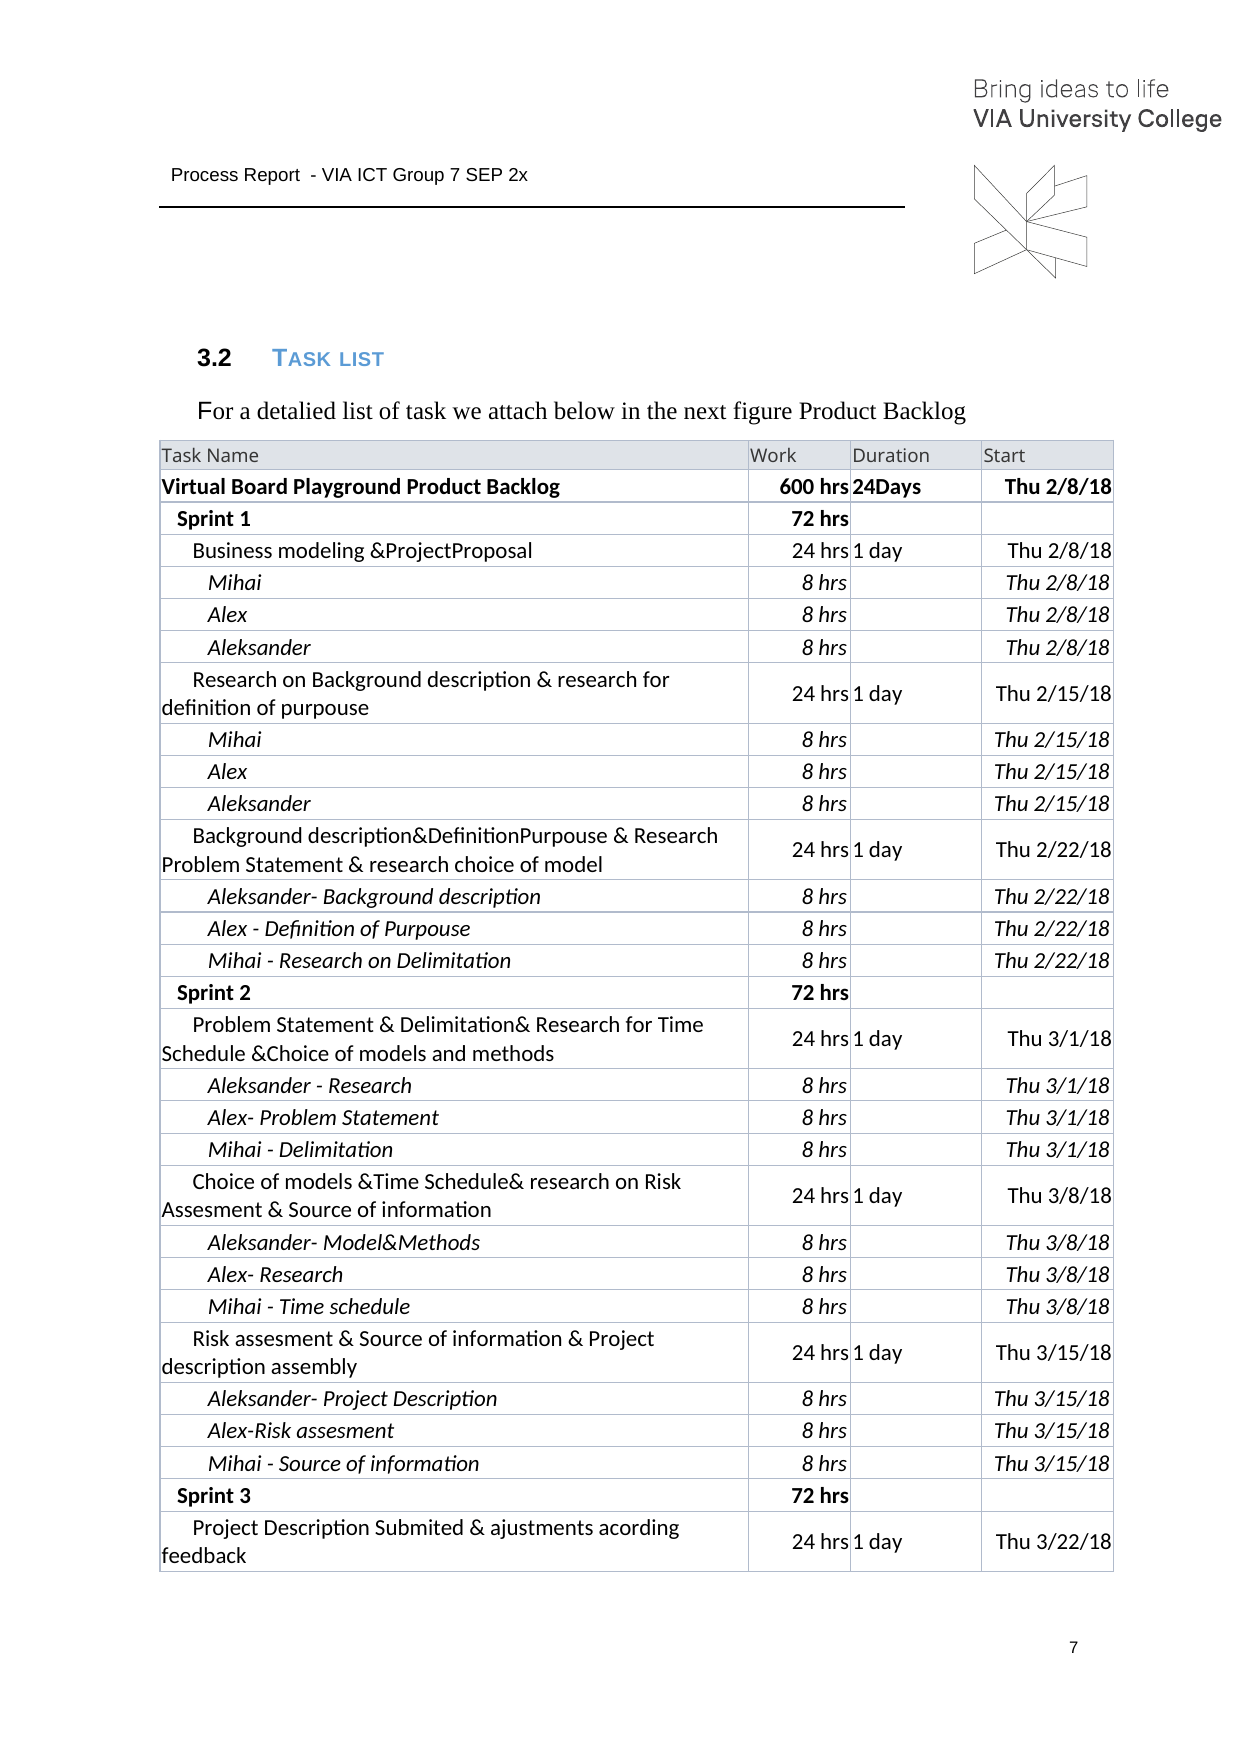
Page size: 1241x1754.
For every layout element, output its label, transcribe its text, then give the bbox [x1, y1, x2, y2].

table_cell Alex [161, 756, 748, 787]
table_cell Thu 3/1/18 [982, 1069, 1113, 1100]
table_cell Thu 3/15/18 [982, 1383, 1113, 1414]
table_cell [851, 1415, 981, 1446]
table_cell [851, 1134, 981, 1165]
table_cell 600 hrs [749, 470, 850, 501]
table_cell Research on Background description & research for definition of purpouse [161, 663, 748, 722]
table_cell [851, 631, 981, 662]
table_cell Aleksander - Research [161, 1069, 748, 1100]
table_cell Thu 3/8/18 [982, 1258, 1113, 1289]
table_cell 8 hrs [749, 1134, 850, 1165]
table_cell [851, 1383, 981, 1414]
table_cell 1 day [851, 1166, 981, 1225]
table_cell [851, 1479, 981, 1511]
table_cell Thu 2/8/18 [982, 535, 1113, 566]
table_cell Mihai - Research on Delimitation [161, 945, 748, 976]
table_cell Background description&DefinitionPurpouse & Research Problem Statement & research choice of model [161, 820, 748, 879]
table_cell [982, 503, 1113, 533]
table_cell 8 hrs [749, 724, 850, 755]
table_cell Mihai [161, 724, 748, 755]
table_cell 8 hrs [749, 599, 850, 630]
table_cell Sprint 2 [161, 977, 748, 1008]
table_cell Thu 2/15/18 [982, 788, 1113, 819]
table_cell Aleksander [161, 631, 748, 662]
table_cell 1 day [851, 820, 981, 879]
table_cell Mihai - Source of information [161, 1447, 748, 1478]
table_header Start [982, 441, 1113, 469]
table_cell 8 hrs [749, 788, 850, 819]
table_header Duration [851, 441, 981, 469]
table_cell Aleksander- Model&Methods [161, 1226, 748, 1257]
table_cell [851, 1101, 981, 1133]
table_cell Thu 3/1/18 [982, 1009, 1113, 1068]
table_cell [851, 1226, 981, 1257]
table_cell [851, 1258, 981, 1289]
table_cell Thu 3/15/18 [982, 1415, 1113, 1446]
table_cell 24 hrs [749, 820, 850, 879]
table_cell 1 day [851, 663, 981, 722]
table_cell Thu 3/8/18 [982, 1290, 1113, 1322]
table_cell 8 hrs [749, 1415, 850, 1446]
table_cell Problem Statement & Delimitation& Research for Time Schedule &Choice of models and methods [161, 1009, 748, 1068]
table_cell 24 hrs [749, 1512, 850, 1571]
table_cell 8 hrs [749, 631, 850, 662]
table_cell Risk assesment & Source of information & Project description assembly [161, 1323, 748, 1382]
table_cell Alex- Problem Statement [161, 1101, 748, 1133]
table_cell [851, 503, 981, 533]
table_cell Aleksander- Background description [161, 880, 748, 911]
table_cell Alex [161, 599, 748, 630]
table_header Task Name [161, 441, 748, 469]
table_cell 24 hrs [749, 535, 850, 566]
table_cell 8 hrs [749, 756, 850, 787]
table_cell Thu 2/22/18 [982, 913, 1113, 944]
table_cell Choice of models &Time Schedule& research on Risk Assesment & Source of information [161, 1166, 748, 1225]
table_cell [851, 1447, 981, 1478]
table_cell [851, 724, 981, 755]
table_cell [851, 599, 981, 630]
table_cell 8 hrs [749, 1226, 850, 1257]
table_cell 1 day [851, 1512, 981, 1571]
table_cell Mihai [161, 567, 748, 598]
table_cell [851, 756, 981, 787]
table_cell Mihai - Delimitation [161, 1134, 748, 1165]
table_cell Alex - Definition of Purpouse [161, 913, 748, 944]
table_cell Thu 3/1/18 [982, 1134, 1113, 1165]
table_cell Aleksander [161, 788, 748, 819]
table_cell 8 hrs [749, 1290, 850, 1322]
table_cell [982, 1479, 1113, 1511]
table_cell [851, 977, 981, 1008]
table_cell 72 hrs [749, 977, 850, 1008]
table_cell [851, 1290, 981, 1322]
table_cell Thu 2/8/18 [982, 470, 1113, 501]
table_cell 72 hrs [749, 503, 850, 533]
table_cell 8 hrs [749, 1383, 850, 1414]
table_cell Alex-Risk assesment [161, 1415, 748, 1446]
table_cell [851, 913, 981, 944]
table_cell Mihai - Time schedule [161, 1290, 748, 1322]
table_cell Thu 2/15/18 [982, 756, 1113, 787]
table_cell 1 day [851, 1323, 981, 1382]
table_cell [851, 880, 981, 911]
table_cell 1 day [851, 535, 981, 566]
table_cell Alex- Research [161, 1258, 748, 1289]
table_cell 24 hrs [749, 1166, 850, 1225]
table_cell Project Description Submited & ajustments acording feedback [161, 1512, 748, 1571]
table_cell Thu 3/8/18 [982, 1226, 1113, 1257]
text For a detalied list of task we attach below in the next figure Product Backlog [159, 396, 1078, 425]
table_cell 24 hrs [749, 1009, 850, 1068]
table_cell Virtual Board Playground Product Backlog [161, 470, 748, 501]
table_cell Business modeling &ProjectProposal [161, 535, 748, 566]
table_cell [851, 567, 981, 598]
table_cell 8 hrs [749, 1069, 850, 1100]
table_cell Thu 2/8/18 [982, 599, 1113, 630]
table_cell Thu 3/1/18 [982, 1101, 1113, 1133]
table_cell Thu 3/8/18 [982, 1166, 1113, 1225]
table_cell Thu 2/15/18 [982, 663, 1113, 722]
table_cell Thu 2/8/18 [982, 567, 1113, 598]
table_cell 8 hrs [749, 1101, 850, 1133]
table_cell Thu 2/22/18 [982, 945, 1113, 976]
table_cell Aleksander- Project Description [161, 1383, 748, 1414]
table_cell Sprint 3 [161, 1479, 748, 1511]
table_cell 8 hrs [749, 880, 850, 911]
table_cell Thu 2/22/18 [982, 880, 1113, 911]
table_cell 24Days [851, 470, 981, 501]
table_cell Thu 3/15/18 [982, 1323, 1113, 1382]
table_cell Thu 2/22/18 [982, 820, 1113, 879]
table_cell Thu 3/15/18 [982, 1447, 1113, 1478]
table_cell 24 hrs [749, 1323, 850, 1382]
table_cell Thu 3/22/18 [982, 1512, 1113, 1571]
table_header Work [749, 441, 850, 469]
table_cell 8 hrs [749, 945, 850, 976]
table_cell 1 day [851, 1009, 981, 1068]
table_cell 8 hrs [749, 567, 850, 598]
table_cell Thu 2/8/18 [982, 631, 1113, 662]
table_cell 72 hrs [749, 1479, 850, 1511]
table_cell 24 hrs [749, 663, 850, 722]
table_cell [851, 788, 981, 819]
table_cell [851, 945, 981, 976]
table_cell Thu 2/15/18 [982, 724, 1113, 755]
table_cell 8 hrs [749, 1447, 850, 1478]
table_cell 8 hrs [749, 1258, 850, 1289]
table_cell Sprint 1 [161, 503, 748, 533]
subtitle Task list [197, 340, 1078, 371]
table_cell 8 hrs [749, 913, 850, 944]
table_cell [851, 1069, 981, 1100]
table_cell [982, 977, 1113, 1008]
